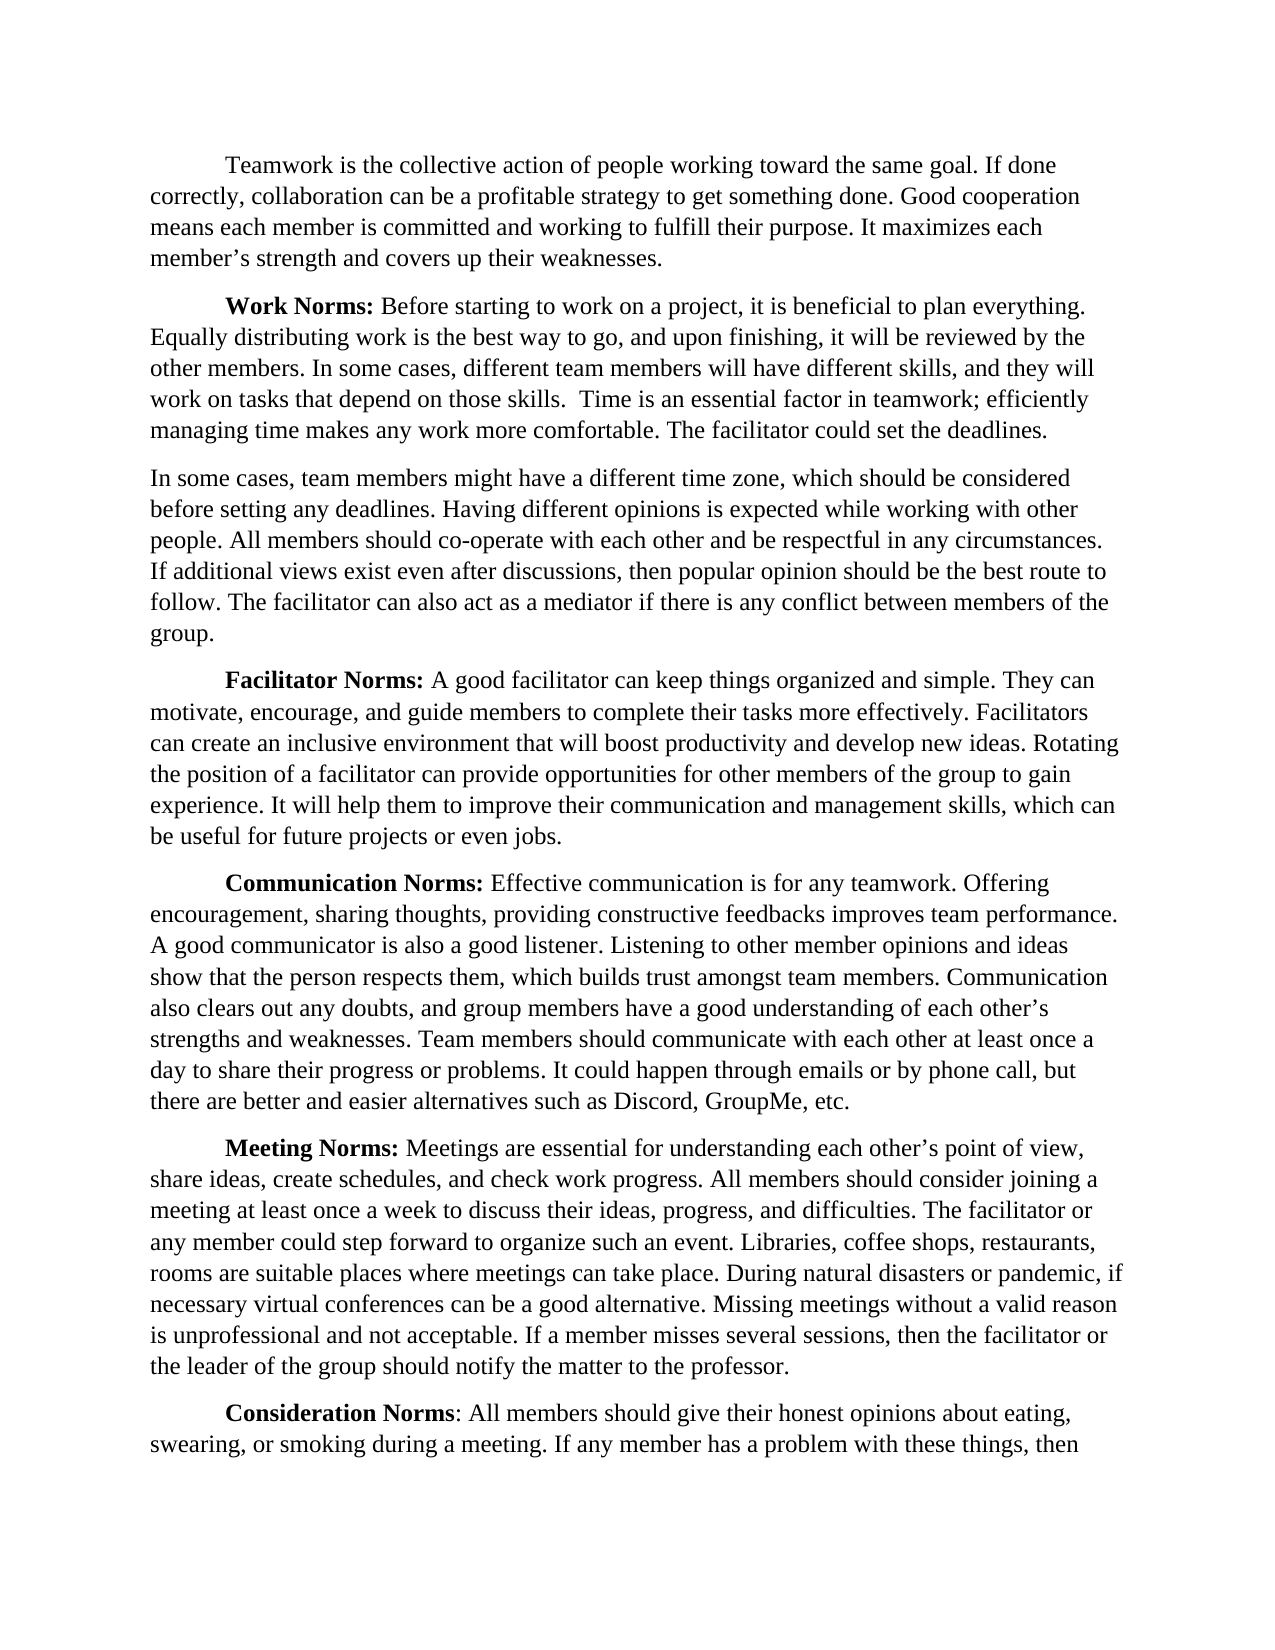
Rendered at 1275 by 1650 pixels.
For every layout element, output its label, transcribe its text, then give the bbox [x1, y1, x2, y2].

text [150, 1398, 1125, 1458]
text Work Norms: Before starting to work on a project, it is beneficial to plan everything. Equally distributing work is the best way to go, and upon finishing, it will be reviewed by the other members. In some cases, different team members will have different skills, and they will work on tasks that depend on those skills. Time is an essential factor in teamwork; efficiently managing time makes any work more comfortable. The facilitator could set the deadlines. [150, 291, 1125, 444]
text Facilitator Norms: A good facilitator can keep things organized and simple. They can motivate, encourage, and guide members to complete their tasks more effectively. Facilitators can create an inclusive environment that will boost productivity and develop new ideas. Rotating the position of a facilitator can provide opportunities for other members of the group to gain experience. It will help them to improve their communication and management skills, which can be useful for future projects or even jobs. [150, 666, 1125, 849]
text In some cases, team members might have a different time zone, which should be considered before setting any deadlines. Having different opinions is expected while working with other people. All members should co-operate with each other and be respectful in any circumstances. If additional views exist even after discussions, then popular opinion should be the best route to follow. The facilitator can also act as a mediator if there is any conflict between members of the group. [150, 463, 1125, 647]
text Meeting Norms: Meetings are essential for understanding each other’s point of view, share ideas, create schedules, and check work progress. All members should consider joining a meeting at least once a week to discuss their ideas, progress, and difficulties. The facilitator or any member could step forward to organize such an event. Libraries, coffee shops, restaurants, rooms are suitable places where meetings can take place. During natural disasters or pandemic, if necessary virtual conferences can be a good alternative. Missing meetings without a valid reason is unprofessional and not acceptable. If a member misses several sessions, then the facilitator or the leader of the group should notify the matter to the professor. [150, 1133, 1125, 1379]
text Teamwork is the collective action of people working toward the same goal. If done correctly, collaboration can be a profitable strategy to get something done. Good cooperation means each member is committed and working to fulfill their purpose. It maximizes each member’s strength and covers up their weaknesses. [150, 150, 1125, 272]
text Communication Norms: Effective communication is for any teamwork. Offering encouragement, sharing thoughts, providing constructive feedbacks improves team performance. A good communicator is also a good listener. Listening to other member opinions and ideas show that the person respects them, which builds trust amongst team members. Communication also clears out any doubts, and group members have a good understanding of each other’s strengths and weaknesses. Team members should communicate with each other at least once a day to share their progress or problems. It could happen through emails or by phone call, but there are better and easier alternatives such as Discord, GroupMe, etc. [150, 868, 1125, 1114]
